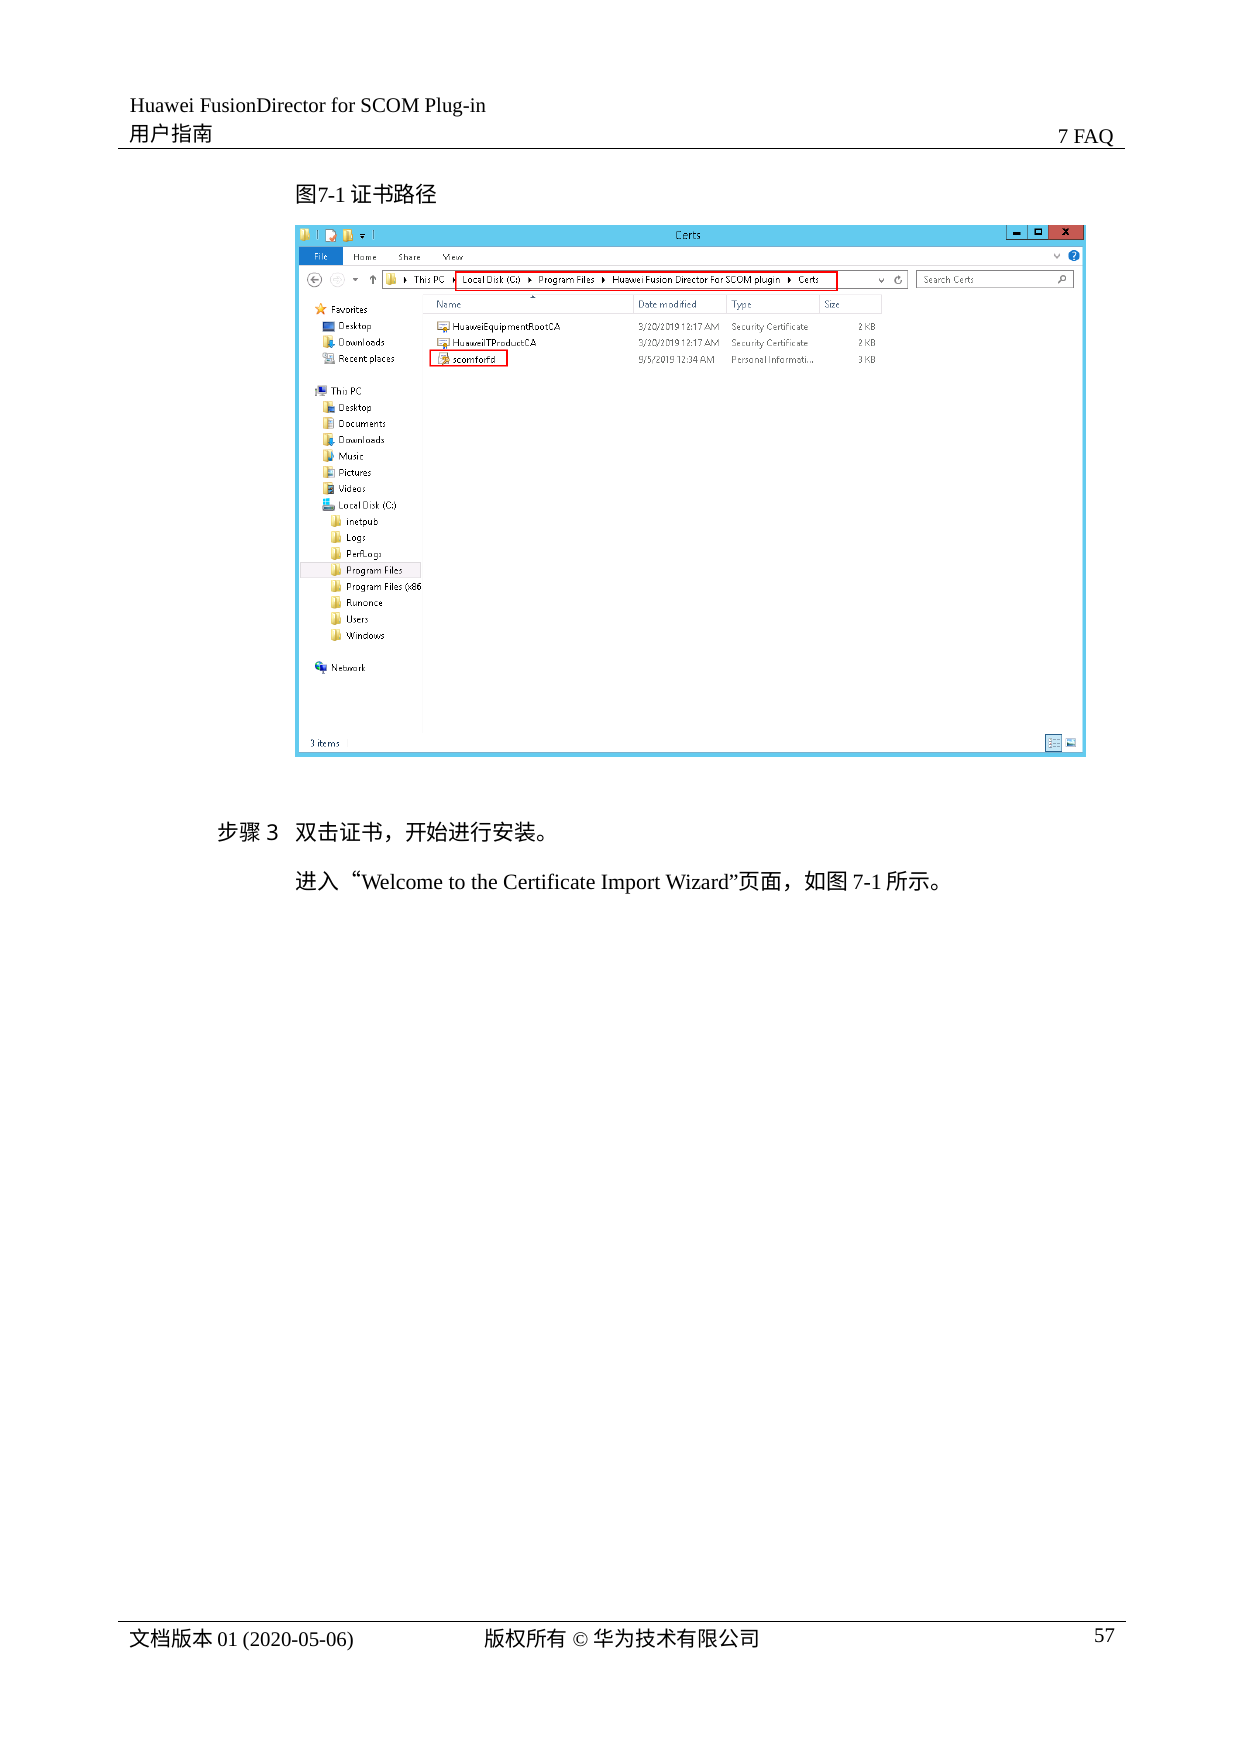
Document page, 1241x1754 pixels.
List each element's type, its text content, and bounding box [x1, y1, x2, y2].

picture [295, 225, 1086, 757]
text 进入“Welcome to the Certificate Import Wizard”页面，如图7-13所示。 [295, 864, 1122, 896]
text 双击证书，开始进行安装。 [279, 815, 1122, 847]
text 证书路径 [295, 177, 1122, 209]
